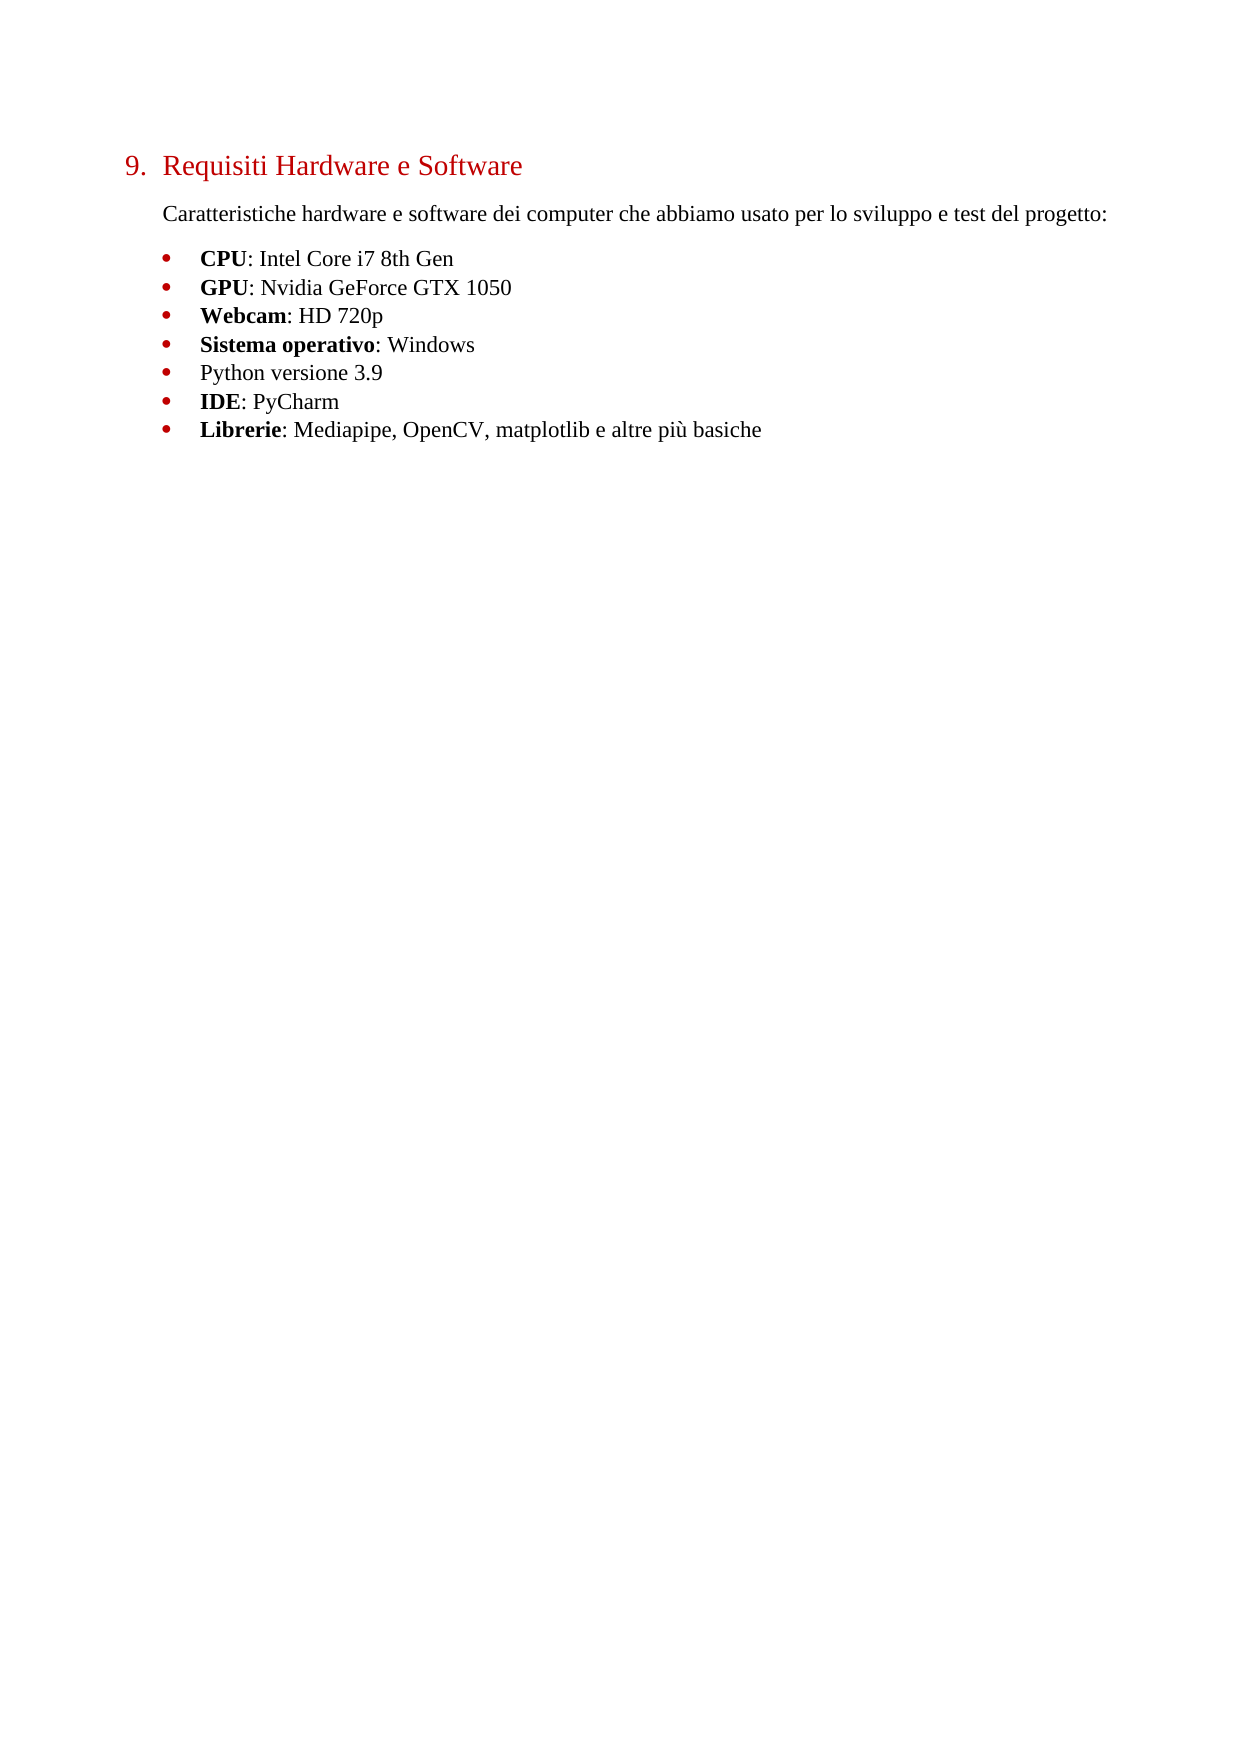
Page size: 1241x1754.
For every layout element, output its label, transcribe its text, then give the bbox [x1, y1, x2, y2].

list Python versione 3.9 [162, 359, 1122, 386]
list Librerie: Mediapipe, OpenCV, matplotlib e altre più basiche [162, 416, 1122, 442]
list IDE: PyCharm [162, 388, 1122, 414]
list GPU: Nvidia GeForce GTX 1050 [162, 274, 1122, 300]
list Requisiti Hardware e Software [125, 148, 1122, 181]
list CPU: Intel Core i7 8th Gen [162, 246, 1122, 272]
text Caratteristiche hardware e software dei computer che abbiamo usato per lo sviluppo e test del progetto: [162, 200, 1122, 227]
list Webcam: HD 720p [162, 302, 1122, 329]
list Sistema operativo: Windows [162, 331, 1122, 357]
